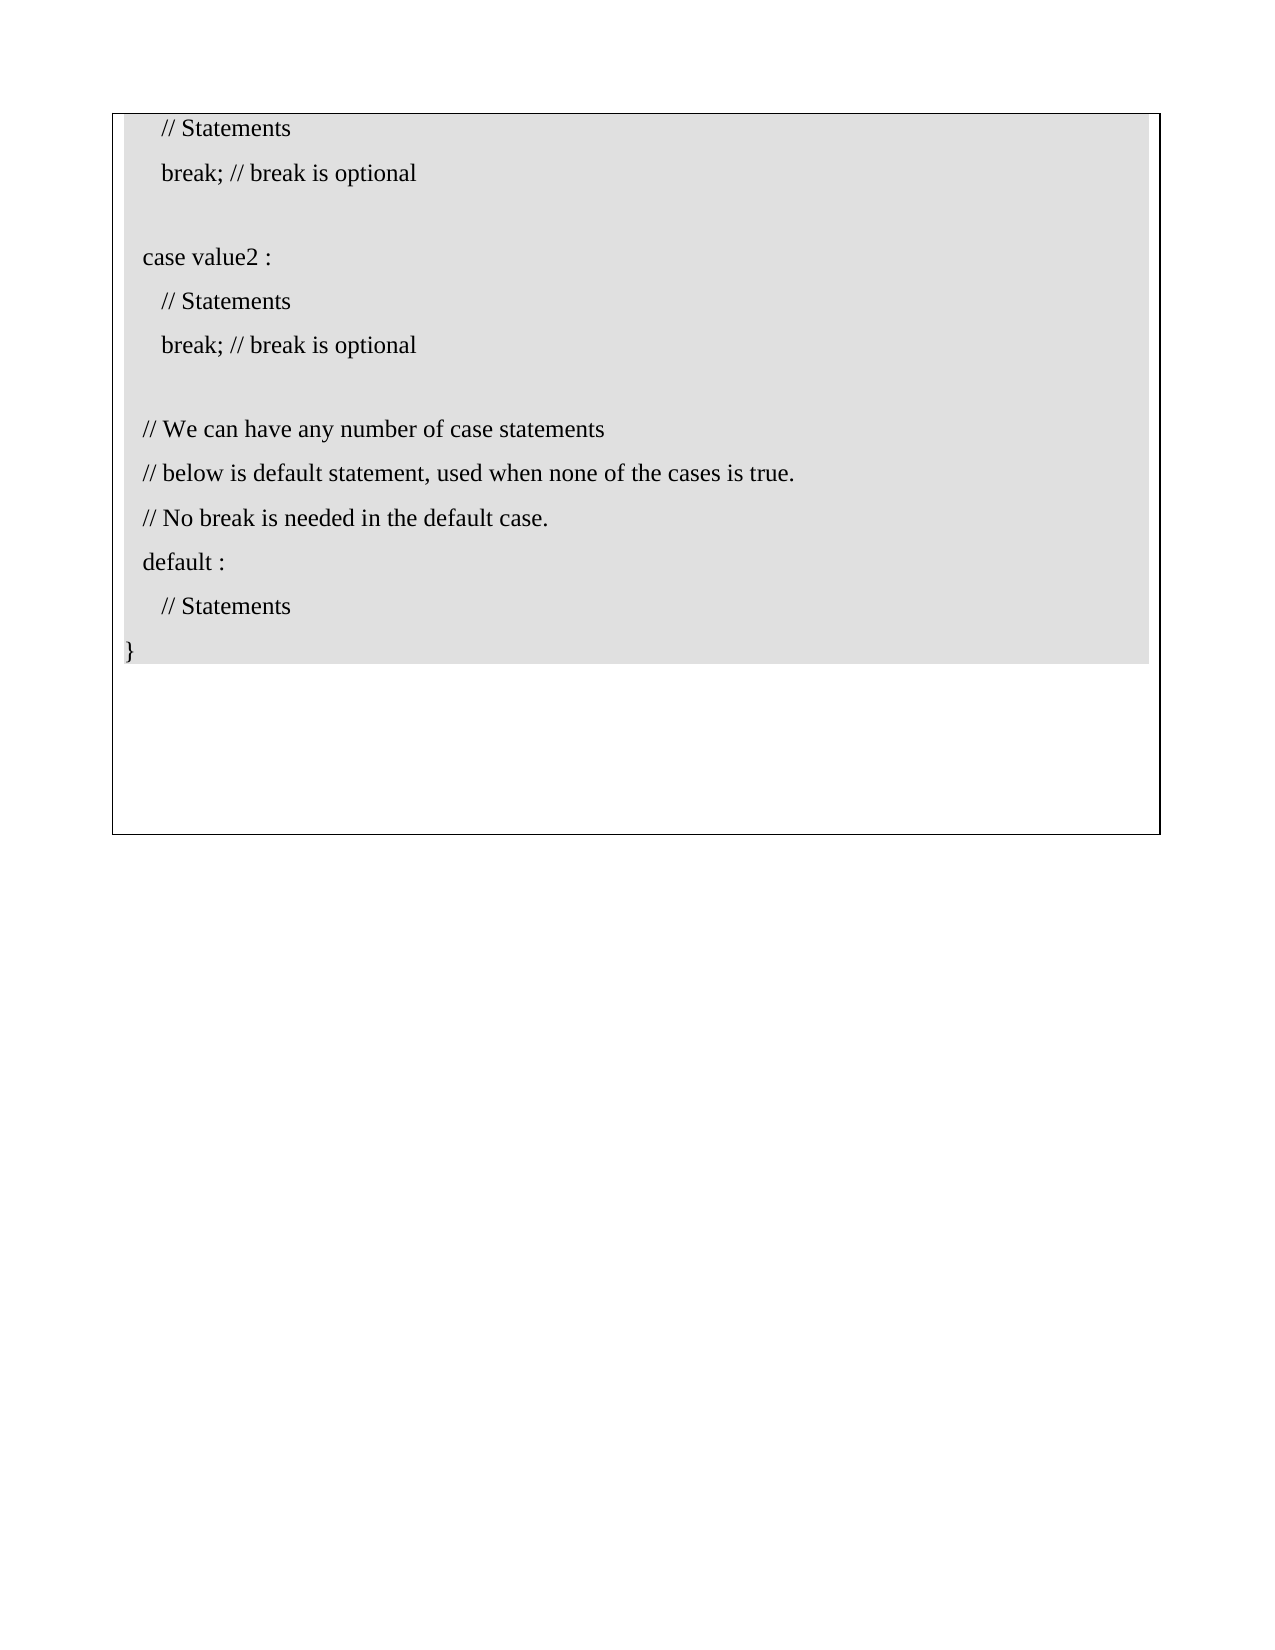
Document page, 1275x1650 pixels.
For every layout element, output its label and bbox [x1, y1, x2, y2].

table_cell [113, 114, 1159, 834]
